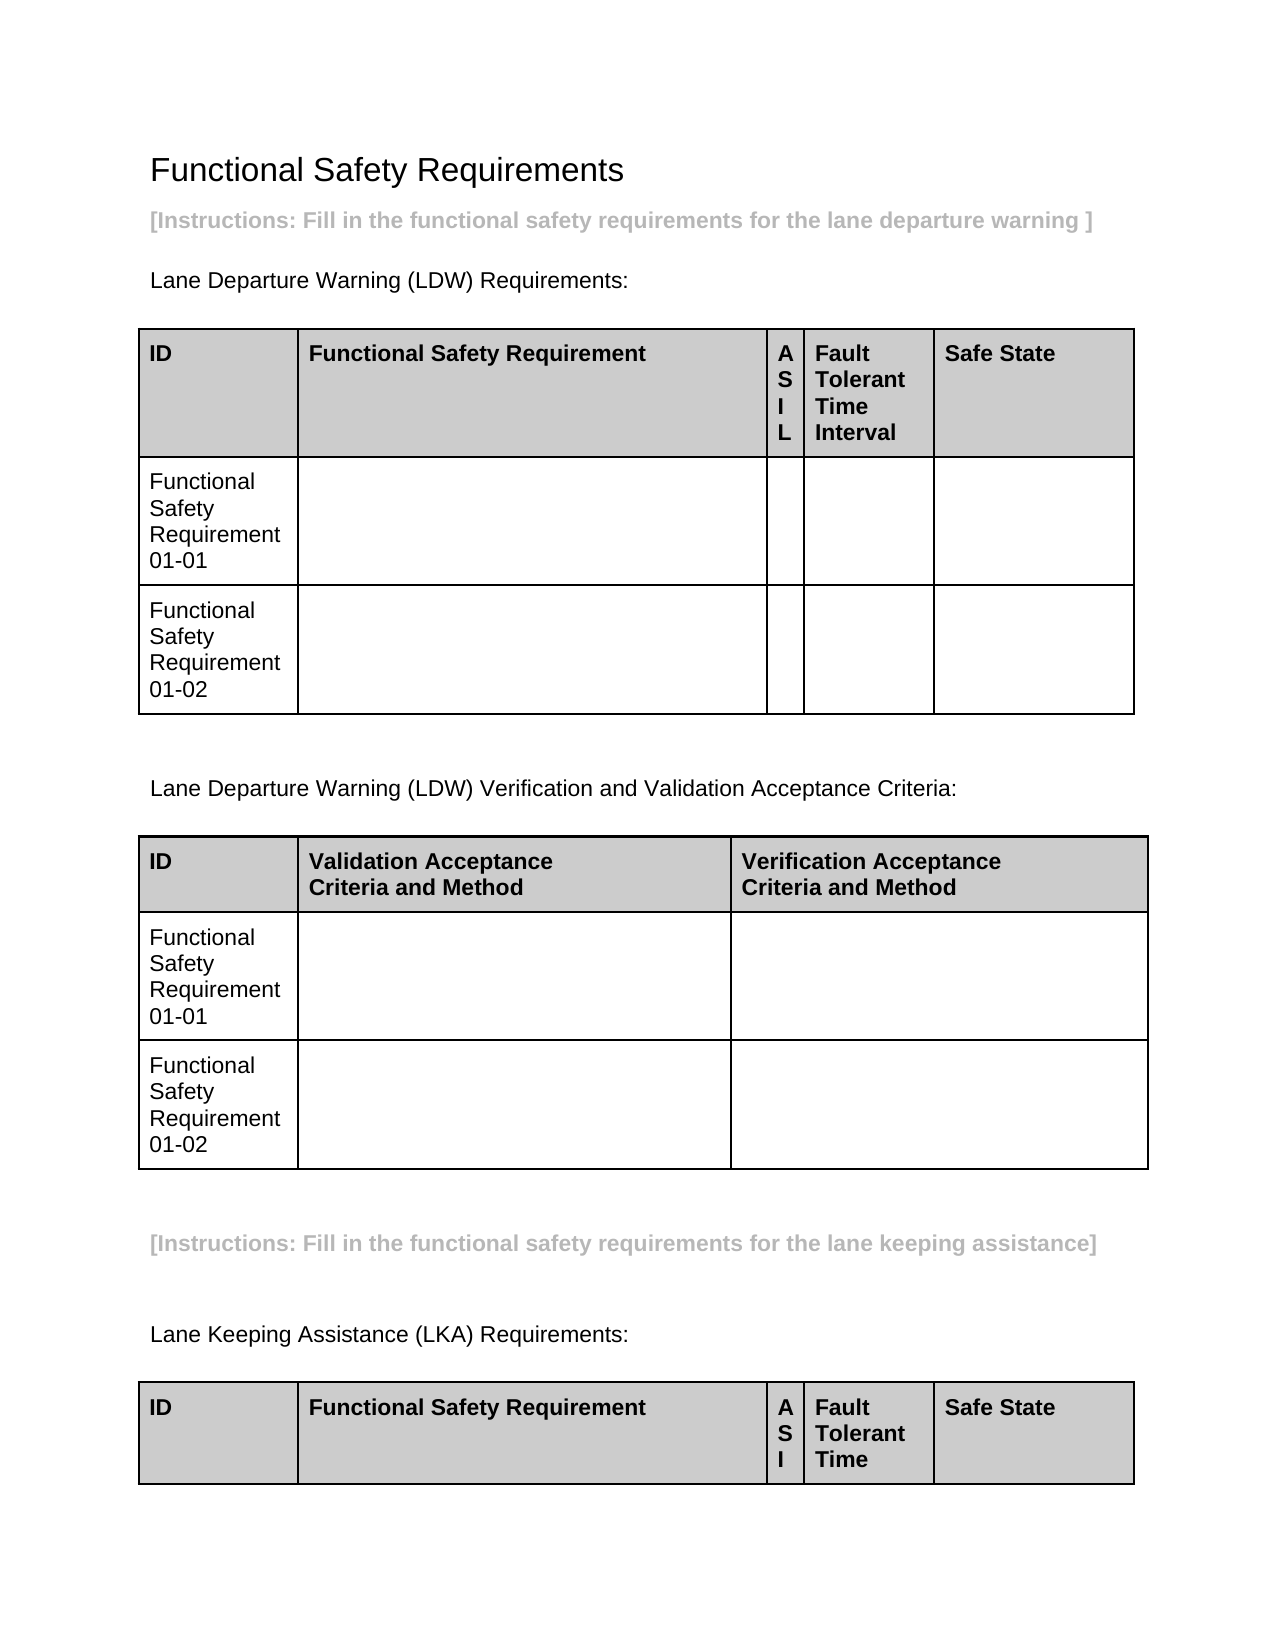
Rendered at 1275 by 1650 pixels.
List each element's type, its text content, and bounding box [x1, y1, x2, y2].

table_cell Functional Safety Requirement 01-01 [140, 458, 297, 584]
table_header ID [140, 330, 297, 456]
table_header ASIL [768, 1383, 803, 1483]
table_header Validation Acceptance Criteria and Method [299, 838, 730, 911]
table_header ID [140, 1383, 297, 1483]
table_cell Functional Safety Requirement 01-02 [140, 586, 297, 712]
text Lane Keeping Assistance (LKA) Requirements: [150, 1321, 1125, 1347]
table_cell [732, 913, 1147, 1039]
table_header Functional Safety Requirement [299, 330, 766, 456]
text [Instructions: Fill in the functional safety requirements for the lane departure warning ] [150, 207, 1125, 233]
text [Instructions: Fill in the functional safety requirements for the lane keeping assistance] [150, 1230, 1125, 1257]
table_header Functional Safety Requirement [299, 1383, 766, 1483]
table_header Verification Acceptance Criteria and Method [732, 838, 1147, 911]
table_cell Functional Safety Requirement 01-02 [140, 1041, 297, 1168]
table_header Safe State [935, 1383, 1133, 1483]
table_cell [805, 586, 933, 712]
table_cell Functional Safety Requirement 01-01 [140, 913, 297, 1039]
table_cell [768, 586, 803, 712]
table_cell [299, 913, 730, 1039]
table_header Fault Tolerant Time Interval [805, 330, 933, 456]
table_cell [768, 458, 803, 584]
table_cell [805, 458, 933, 584]
table_cell [732, 1041, 1147, 1168]
table_cell [299, 458, 766, 584]
table_header ID [140, 838, 297, 911]
text Lane Departure Warning (LDW) Requirements: [150, 267, 1125, 293]
table_cell [935, 586, 1133, 712]
table_header ASIL [768, 330, 803, 456]
table_header Fault Tolerant Time Interval [805, 1383, 933, 1483]
table_cell [299, 586, 766, 712]
subtitle Functional Safety Requirements [150, 150, 1125, 188]
table_header Safe State [935, 330, 1133, 456]
table_cell [299, 1041, 730, 1168]
table_cell [935, 458, 1133, 584]
text Lane Departure Warning (LDW) Verification and Validation Acceptance Criteria: [150, 775, 1125, 801]
